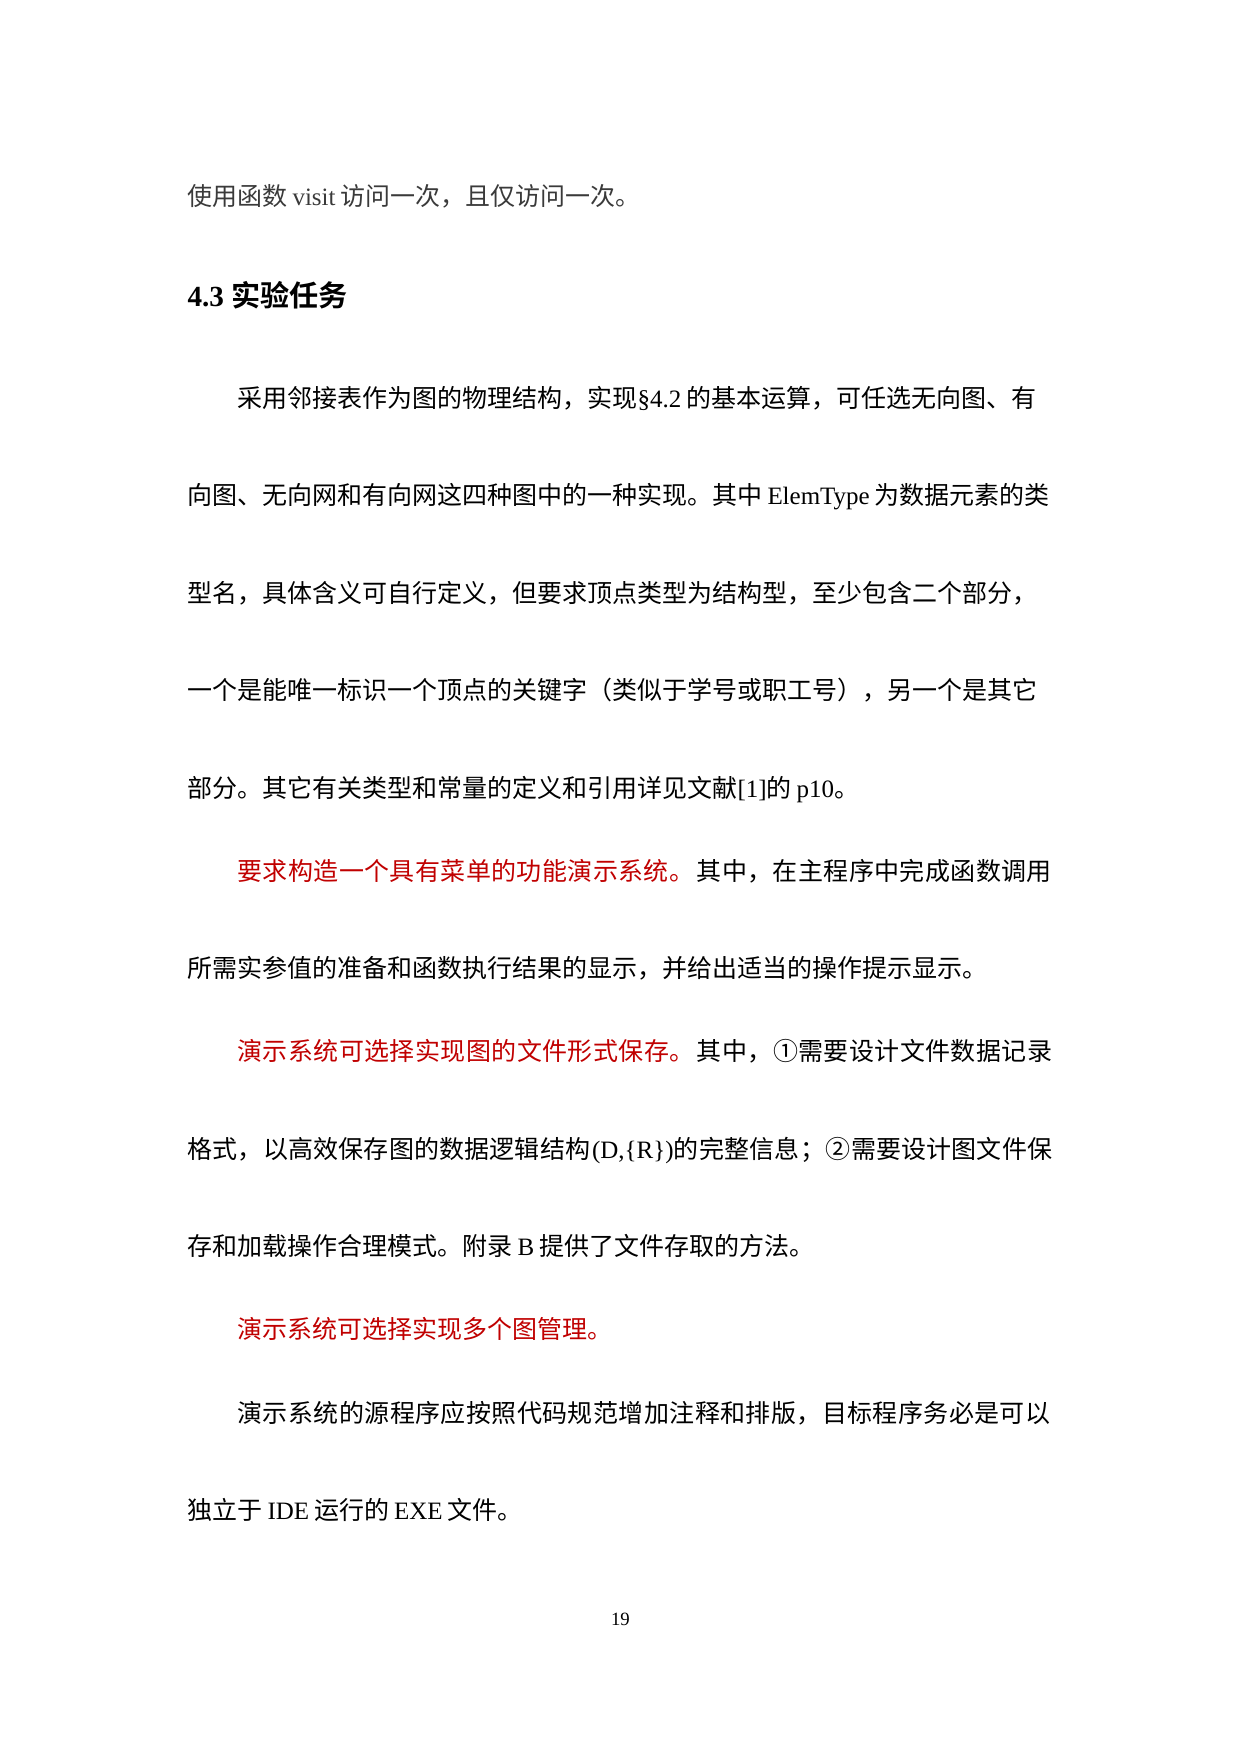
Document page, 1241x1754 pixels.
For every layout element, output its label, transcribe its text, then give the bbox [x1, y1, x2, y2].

text 要求构造一个具有菜单的功能演示系统。其中，在主程序中完成函数调用所需实参值的准备和函数执行结果的显示，并给出适当的操作提示显示。 [187, 837, 1053, 999]
text 演示系统可选择实现多个图管理。 [187, 1296, 1053, 1361]
text 演示系统可选择实现图的文件形式保存。其中，①需要设计文件数据记录格式，以高效保存图的数据逻辑结构(D,{R})的完整信息；②需要设计图文件保存和加载操作合理模式。附录B提供了文件存取的方法。 [187, 1017, 1053, 1277]
subtitle 4.3 实验任务 [187, 261, 1053, 326]
text 演示系统的源程序应按照代码规范增加注释和排版，目标程序务必是可以独立于IDE运行的EXE文件。 [187, 1379, 1053, 1541]
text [187, 162, 1053, 227]
text 采用邻接表作为图的物理结构，实现§4.2的基本运算，可任选无向图、有向图、无向网和有向网这四种图中的一种实现。其中ElemType为数据元素的类型名，具体含义可自行定义，但要求顶点类型为结构型，至少包含二个部分，一个是能唯一标识一个顶点的关键字（类似于学号或职工号），另一个是其它部分。其它有关类型和常量的定义和引用详见文献[1]的p10。 [187, 364, 1053, 819]
